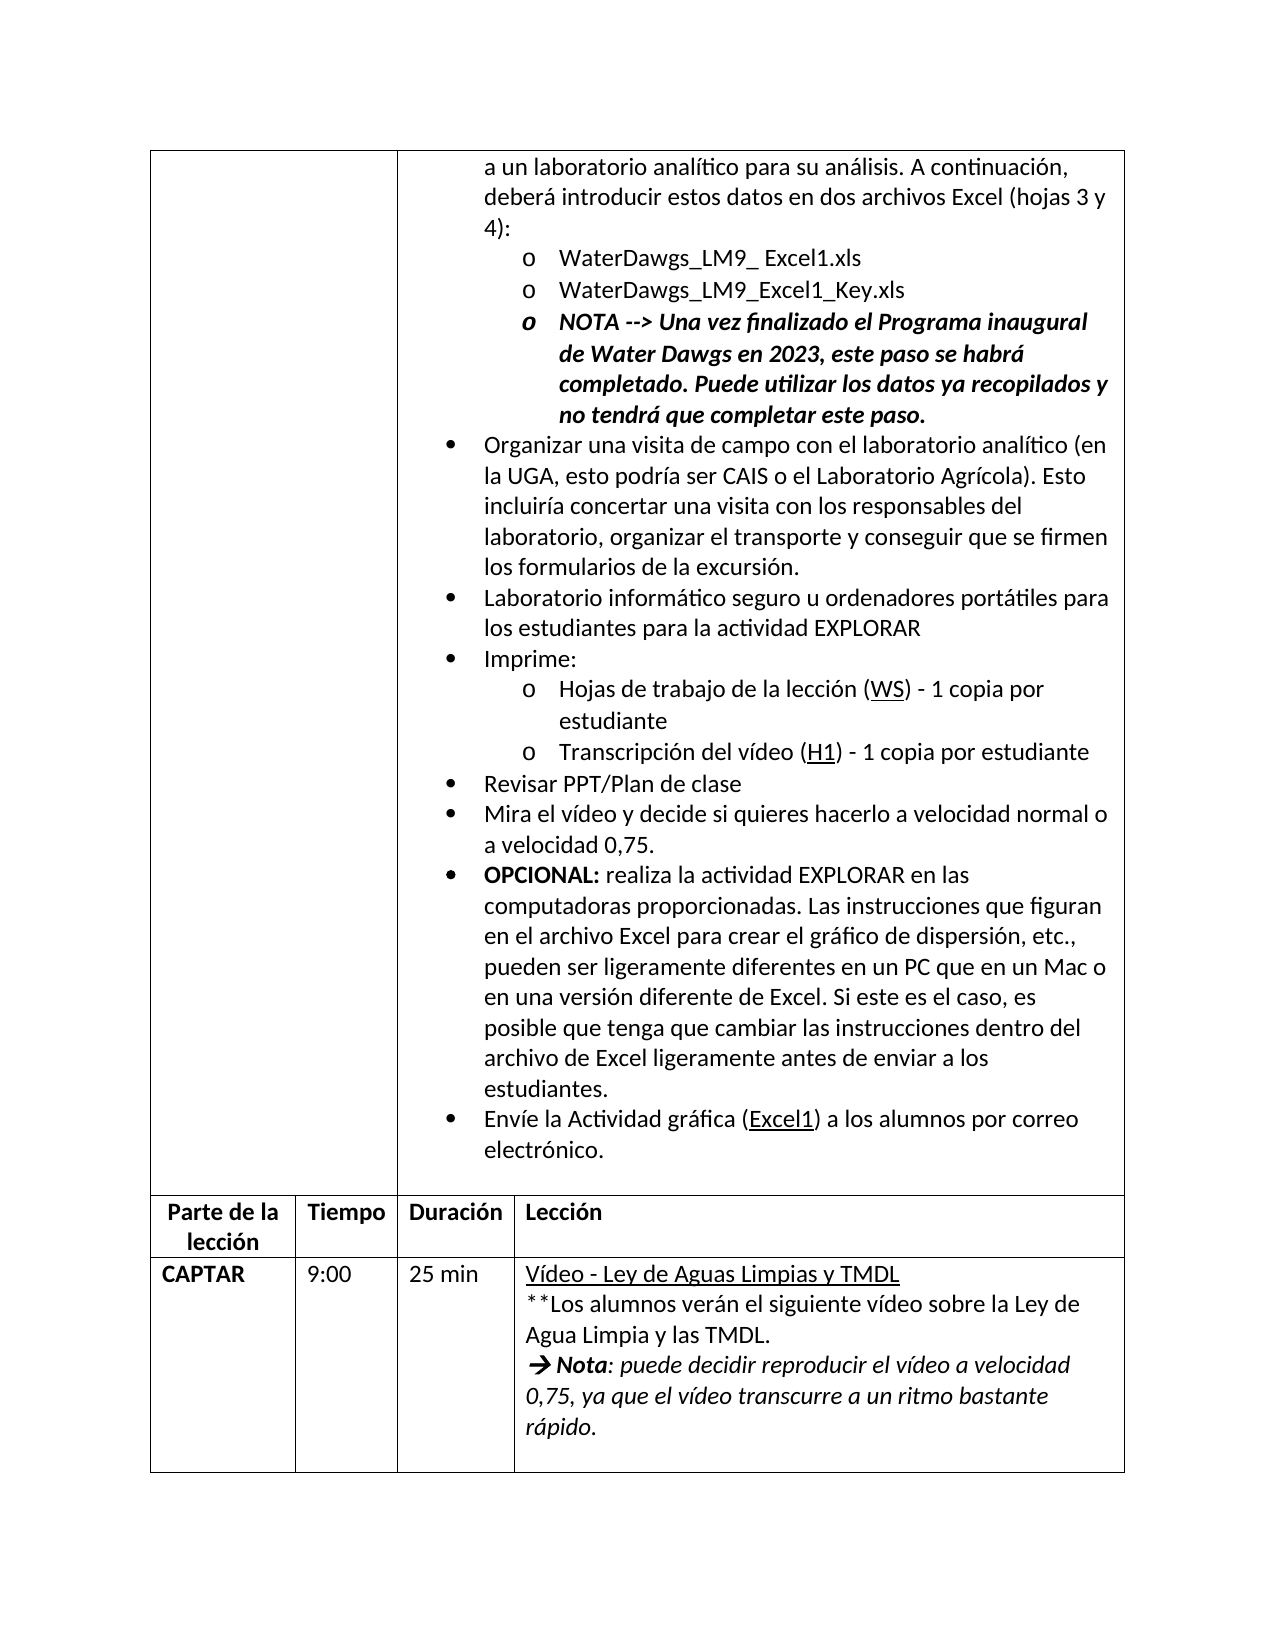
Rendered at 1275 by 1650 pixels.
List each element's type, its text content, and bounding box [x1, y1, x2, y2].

table_cell 25 min [398, 1258, 514, 1472]
table_cell CAPTAR [151, 1258, 295, 1472]
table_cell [515, 1258, 1124, 1472]
table_cell Parte de la lección [151, 1196, 295, 1257]
table_cell 9:00 [296, 1258, 397, 1472]
table_cell Duración [398, 1196, 514, 1257]
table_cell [151, 151, 397, 1195]
table_cell Tiempo [296, 1196, 397, 1257]
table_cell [398, 151, 1124, 1195]
table_cell Lección [515, 1196, 1124, 1257]
